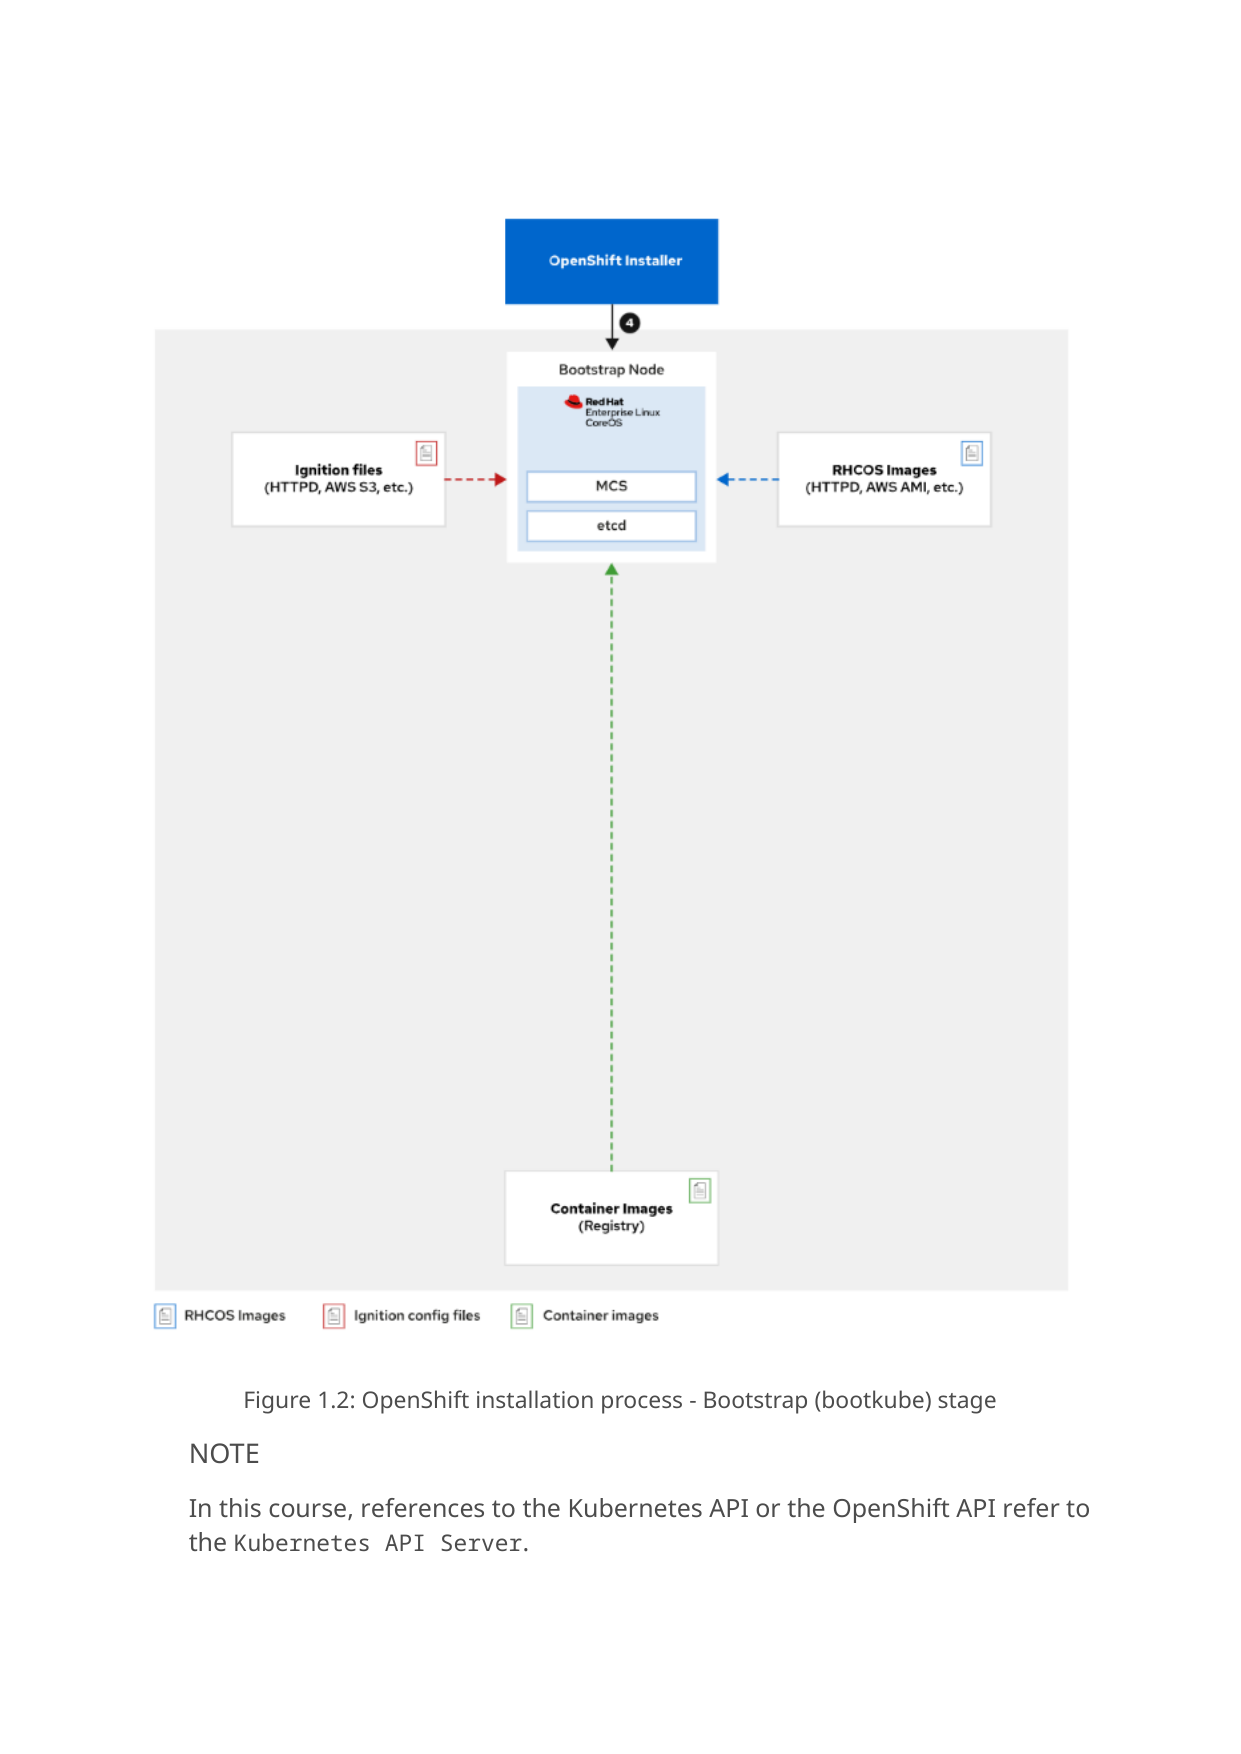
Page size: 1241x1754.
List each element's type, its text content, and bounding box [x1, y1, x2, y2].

text Figure 1.2: OpenShift installation process - Bootstrap (bootkube) stage [118, 1384, 1122, 1416]
picture [118, 199, 1123, 1366]
subtitle NOTE [188, 1435, 1122, 1472]
text In this course, references to the Kubernetes API or the OpenShift API refer to the Kubernetes API Server. [188, 1490, 1122, 1558]
